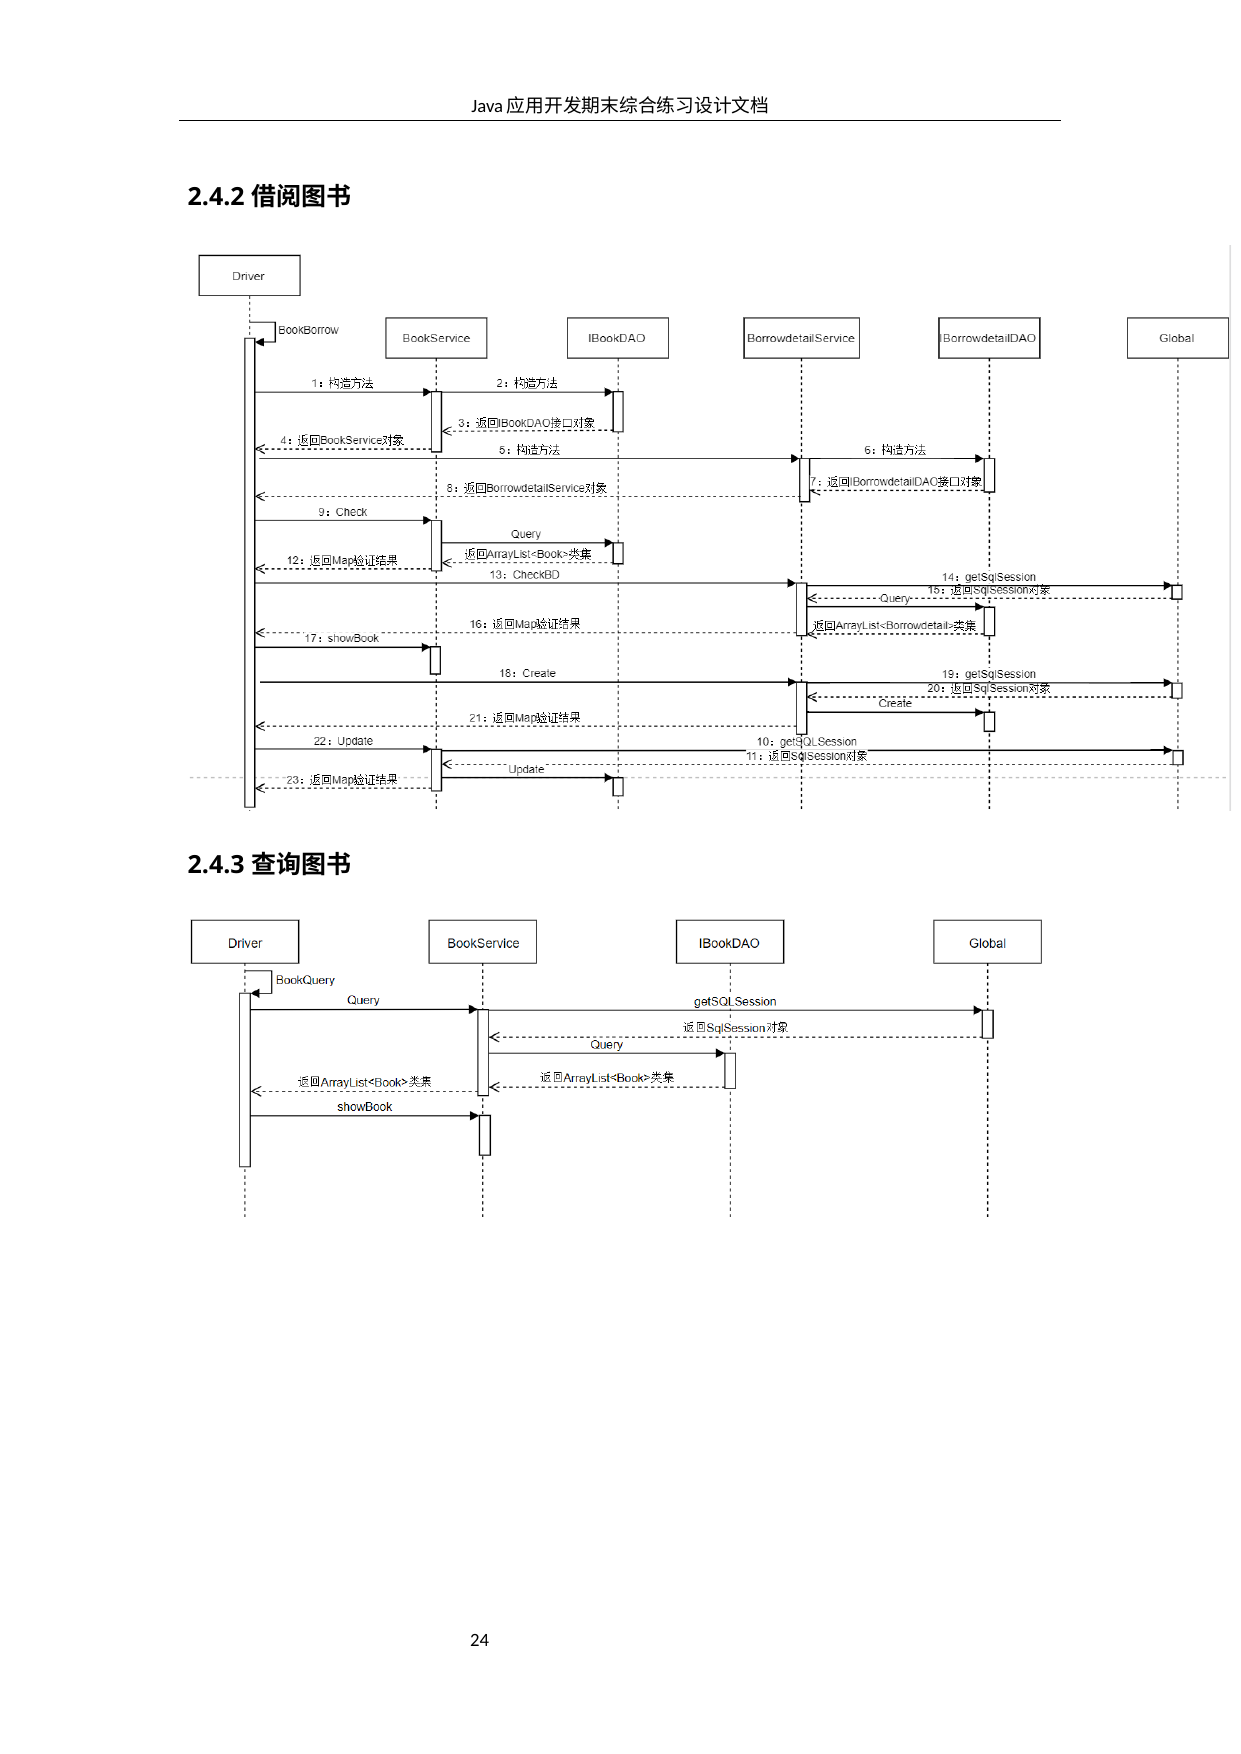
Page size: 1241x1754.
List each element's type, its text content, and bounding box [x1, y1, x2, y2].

picture [187, 913, 1052, 1217]
picture [187, 245, 1232, 811]
subtitle 2.4.2 借阅图书 [187, 162, 1053, 227]
subtitle 2.4.3 查询图书 [187, 830, 1053, 895]
